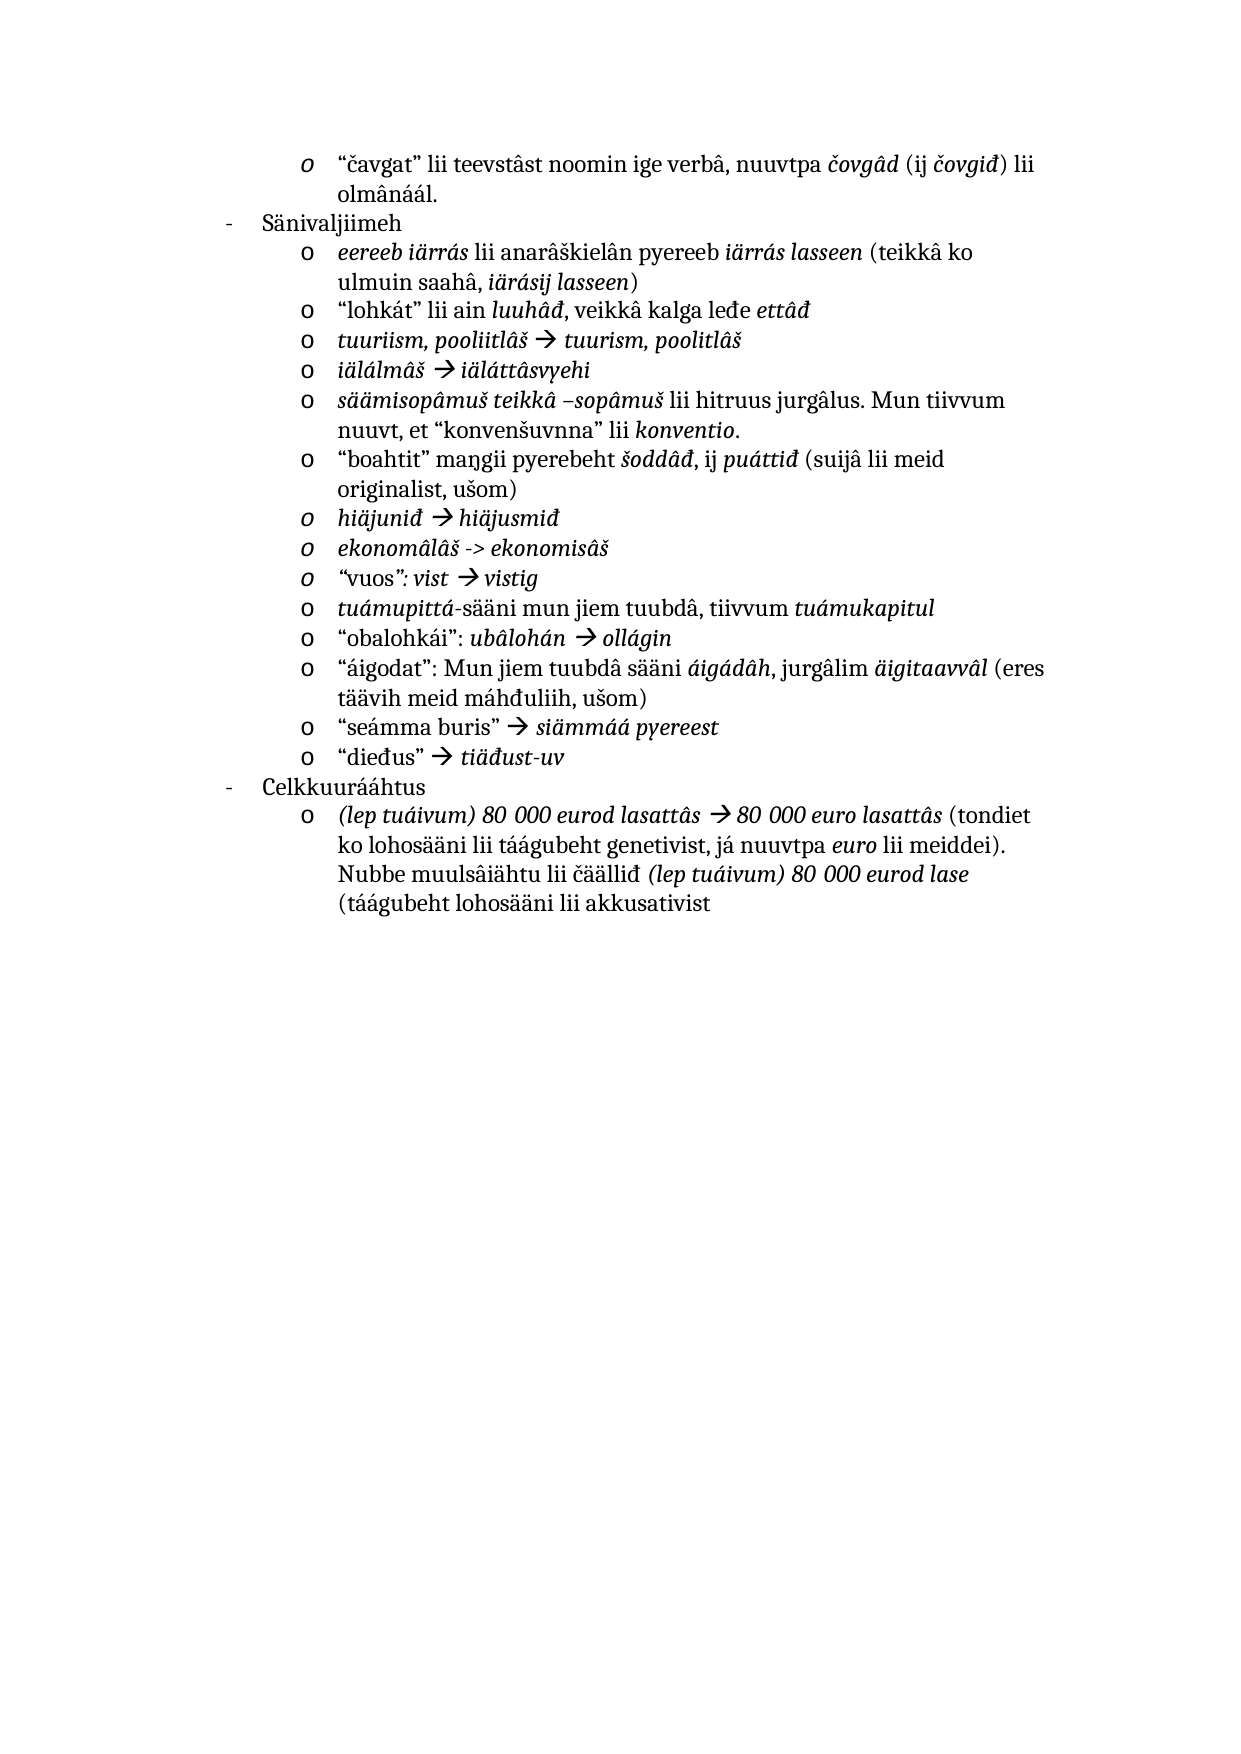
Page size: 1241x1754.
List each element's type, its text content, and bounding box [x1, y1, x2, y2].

list “boahtit” maŋgii pyerebeht šoddâđ, ij puáttiđ (suijâ lii meid originalist, ušom) [300, 445, 1053, 504]
list “seámma buris” siämmáá pyereest [300, 712, 1053, 742]
list “dieđus” tiäđust-uv [300, 742, 1053, 772]
list säämisopâmuš teikkâ –sopâmuš lii hitruus jurgâlus. Mun tiivvum nuuvt, et “konvenšuvnna” lii konventio. [300, 386, 1053, 445]
list “vuos”: vist vistig [300, 564, 1053, 594]
list “áigodat”: Mun jiem tuubdâ sääni áigádâh, jurgâlim äigitaavvâl (eres täävih meid máhđuliih, ušom) [300, 654, 1053, 712]
list hiäjuniđ hiäjusmiđ [300, 504, 1053, 534]
list eereeb iärrás lii anarâškielân pyereeb iärrás lasseen (teikkâ ko ulmuin saahâ, iärásij lasseen) [300, 237, 1053, 296]
list Sänivaljiimeh [225, 209, 1053, 237]
list iälálmâš iäláttâsvyehi [300, 356, 1053, 386]
list Celkkuurááhtus [225, 772, 1053, 801]
list (lep tuáivum) 80 000 eurod lasattâs 80 000 euro lasattâs (tondiet ko lohosääni lii táágubeht genetivist, já nuuvtpa euro lii meiddei). Nubbe muulsâiähtu lii čäälliđ (lep tuáivum) 80 000 eurod lase (táágubeht lohosääni lii akkusativist [300, 801, 1053, 917]
list tuámupittá-sääni mun jiem tuubdâ, tiivvum tuámukapitul [300, 594, 1053, 624]
list ekonomâlâš -> ekonomisâš [300, 534, 1053, 564]
list tuuriism, pooliitlâš tuurism, poolitlâš [300, 326, 1053, 356]
list “obalohkái”: ubâlohán ollágin [300, 624, 1053, 654]
list “lohkát” lii ain luuhâđ, veikkâ kalga leđe ettâđ [300, 296, 1053, 326]
list “čavgat” lii teevstâst noomin ige verbâ, nuuvtpa čovgâd (ij čovgiđ) lii olmânáál. [300, 150, 1053, 209]
